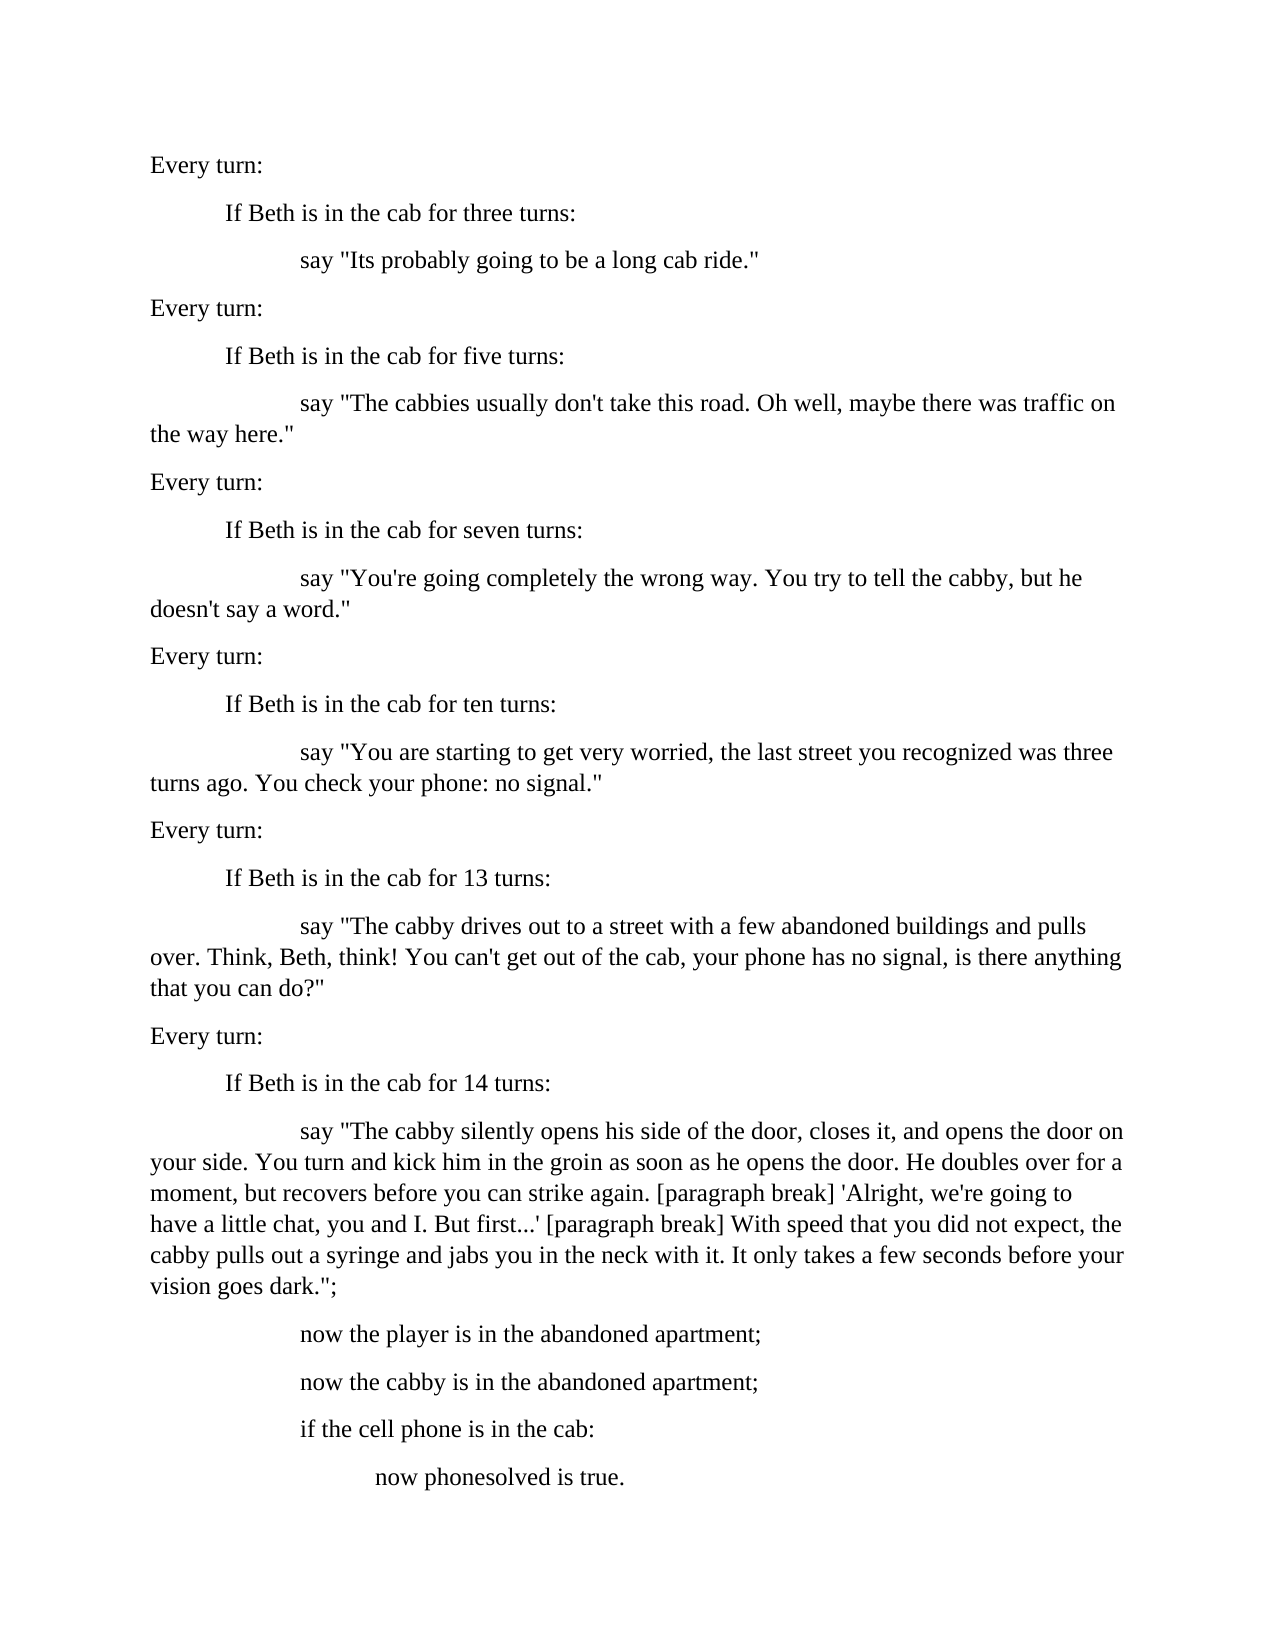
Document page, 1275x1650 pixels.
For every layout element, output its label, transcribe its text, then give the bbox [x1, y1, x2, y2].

text say "The cabby silently opens his side of the door, closes it, and opens the door on your side. You turn and kick him in the groin as soon as he opens the door. He doubles over for a moment, but recovers before you can strike again. [paragraph break] 'Alright, we're going to have a little chat, you and I. But first...' [paragraph break] With speed that you did not expect, the cabby pulls out a syringe and jabs you in the neck with it. It only takes a few seconds before your vision goes dark."; [150, 1116, 1125, 1300]
text Every turn: [150, 467, 1125, 496]
text Every turn: [150, 816, 1125, 844]
text say "The cabby drives out to a street with a few abandoned buildings and pulls over. Think, Beth, think! You can't get out of the cab, your phone has no signal, is there anything that you can do?" [150, 911, 1125, 1002]
text If Beth is in the cab for five turns: [150, 341, 1125, 369]
text If Beth is in the cab for 14 turns: [150, 1068, 1125, 1097]
text If Beth is in the cab for seven turns: [150, 515, 1125, 544]
text Every turn: [150, 1021, 1125, 1049]
text say "You are starting to get very worried, the last street you recognized was three turns ago. You check your phone: no signal." [150, 737, 1125, 797]
text If Beth is in the cab for three turns: [150, 198, 1125, 226]
text If Beth is in the cab for 13 turns: [150, 863, 1125, 892]
text now the player is in the abandoned apartment; [150, 1319, 1125, 1348]
text say "Its probably going to be a long cab ride." [150, 245, 1125, 274]
text say "You're going completely the wrong way. You try to tell the cabby, but he doesn't say a word." [150, 563, 1125, 622]
text Every turn: [150, 150, 1125, 179]
text say "The cabbies usually don't take this road. Oh well, maybe there was traffic on the way here." [150, 388, 1125, 448]
text If Beth is in the cab for ten turns: [150, 689, 1125, 718]
text Every turn: [150, 641, 1125, 670]
text Every turn: [150, 293, 1125, 322]
text if the cell phone is in the cab: [150, 1414, 1125, 1443]
text now the cabby is in the abandoned apartment; [150, 1367, 1125, 1396]
text now phonesolved is true. [150, 1462, 1125, 1491]
